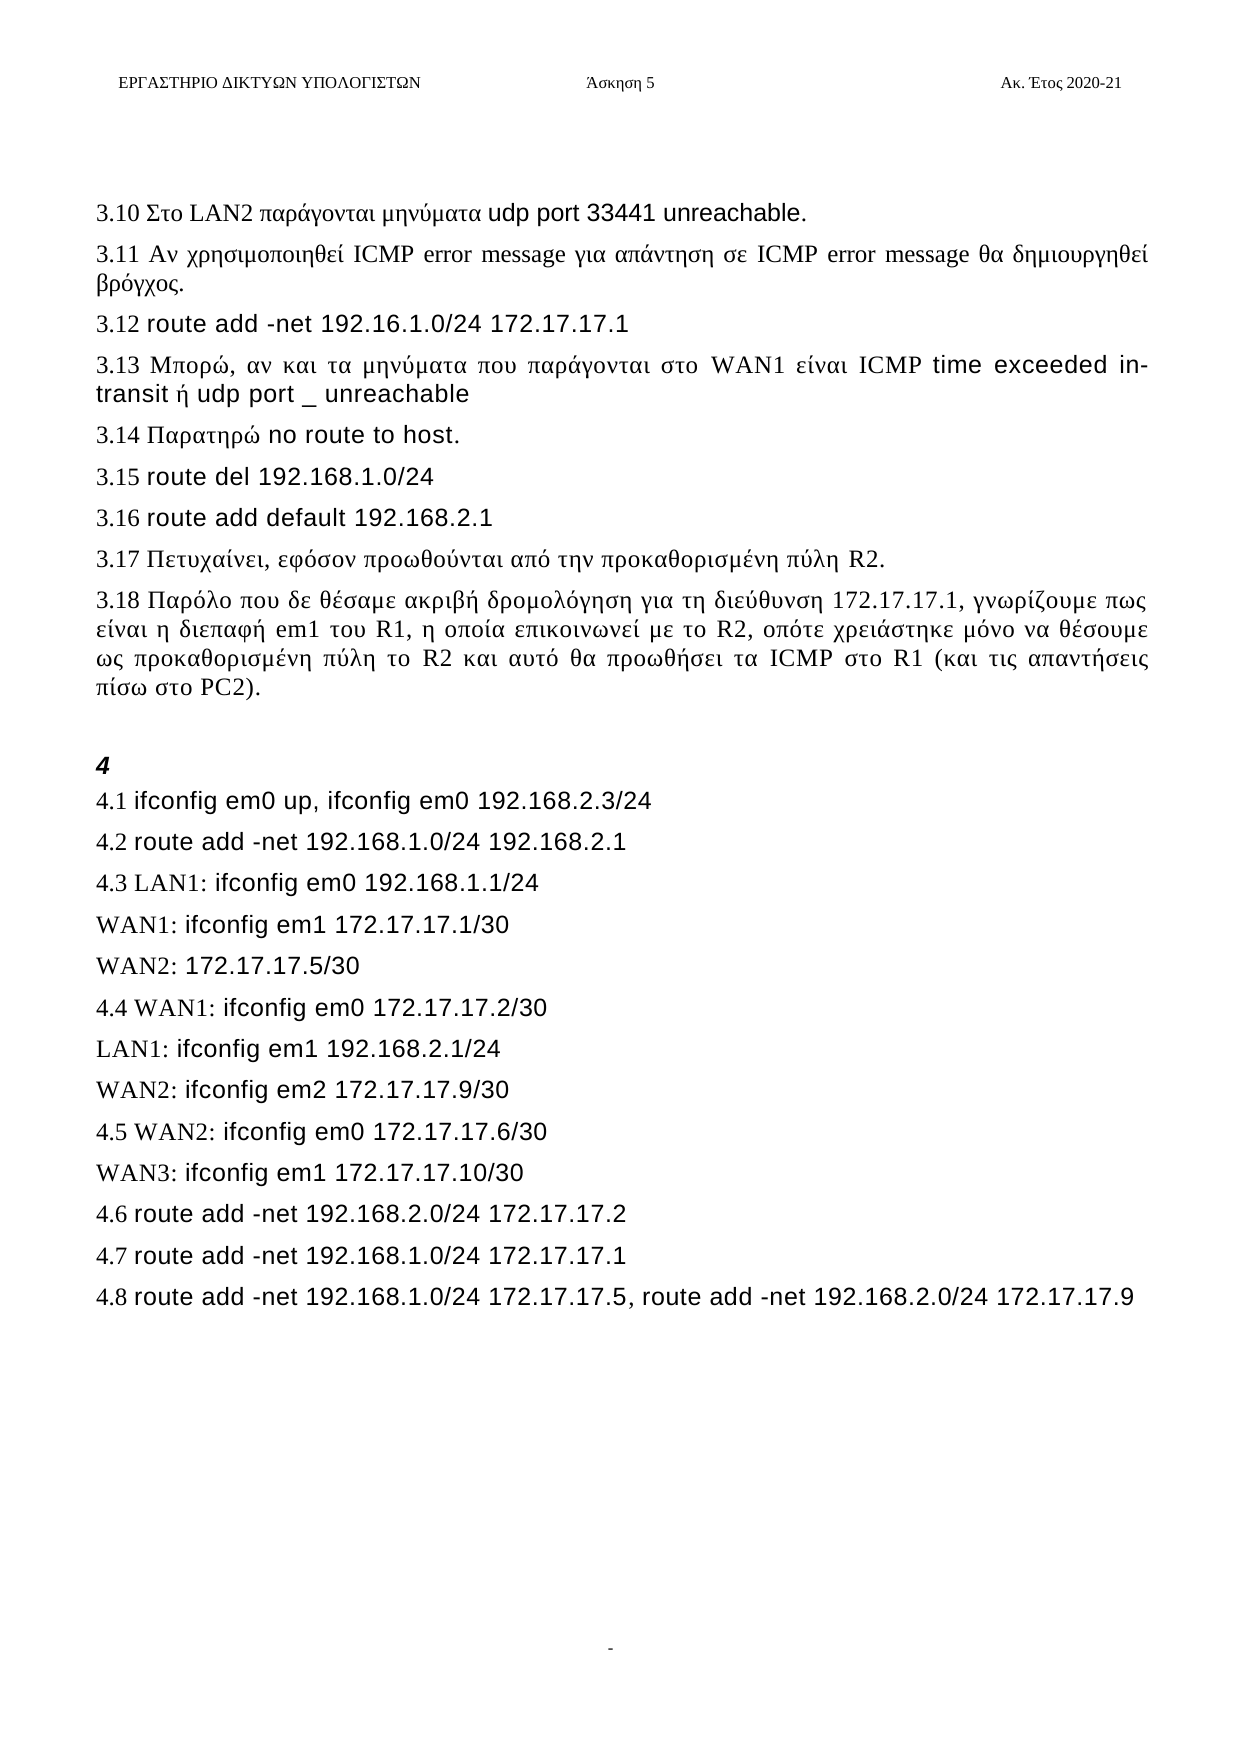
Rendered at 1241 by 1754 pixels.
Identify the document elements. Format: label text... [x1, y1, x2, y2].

subtitle 4 [96, 751, 1148, 780]
text 3.14 Παρατηρώ no route to host. [96, 420, 1148, 449]
text 4.2 route add -net 192.168.1.0/24 192.168.2.1 [96, 827, 1119, 856]
text 4.8 route add -net 192.168.1.0/24 172.17.17.5, route add -net 192.168.2.0/24 172.17.17.9 [96, 1282, 1147, 1311]
text 3.16 route add default 192.168.2.1 [96, 503, 1148, 532]
text 3.12 route add -net 192.16.1.0/24 172.17.17.1 [96, 309, 1148, 338]
text 4.5 WAN2: ifconfig em0 172.17.17.6/30 [96, 1117, 1119, 1145]
text 3.15 route del 192.168.1.0/24 [96, 462, 1148, 491]
text 3.10 Στο LAN2 παράγονται μηνύματα udp port 33441 unreachable. [96, 198, 1148, 227]
text WAN2: ifconfig em2 172.17.17.9/30 [96, 1075, 1119, 1104]
text WAN1: ifconfig em1 172.17.17.1/30 [96, 910, 1119, 939]
text WAN2: 172.17.17.5/30 [96, 951, 1119, 980]
text 4.6 route add -net 192.168.2.0/24 172.17.17.2 [96, 1199, 1119, 1228]
text 3.18 Παρόλο που δε θέσαμε ακριβή δρομολόγηση για τη διεύθυνση 172.17.17.1, γνωρίζουμε πως είναι η διεπαφή em1 του R1, η οποία επικοινωνεί με το R2, οπότε χρειάστηκε μόνο να θέσουμε ως προκαθορισμένη πύλη το R2 και αυτό θα προωθήσει τα ICMP στο R1 (και τις απαντήσεις πίσω στο PC2). [96, 585, 1148, 700]
text 4.3 LAN1: ifconfig em0 192.168.1.1/24 [96, 868, 1119, 897]
text 3.13 Μπορώ, αν και τα μηνύματα που παράγονται στο WAN1 είναι ICMP time exceeded in-transit ή udp port _ unreachable [96, 350, 1148, 408]
text 3.11 Αν χρησιμοποιηθεί ICMP error message για απάντηση σε ICMP error message θα δημιουργηθεί βρόγχος. [96, 239, 1148, 297]
text 4.4 WAN1: ifconfig em0 172.17.17.2/30 [96, 992, 1119, 1021]
text 4.7 route add -net 192.168.1.0/24 172.17.17.1 [96, 1241, 1118, 1269]
text 4.1 ifconfig em0 up, ifconfig em0 192.168.2.3/24 [96, 786, 1119, 814]
text LAN1: ifconfig em1 192.168.2.1/24 [96, 1034, 1119, 1063]
text WAN3: ifconfig em1 172.17.17.10/30 [96, 1158, 1119, 1187]
text 3.17 Πετυχαίνει, εφόσον προωθούνται από την προκαθορισμένη πύλη R2. [96, 544, 1148, 573]
